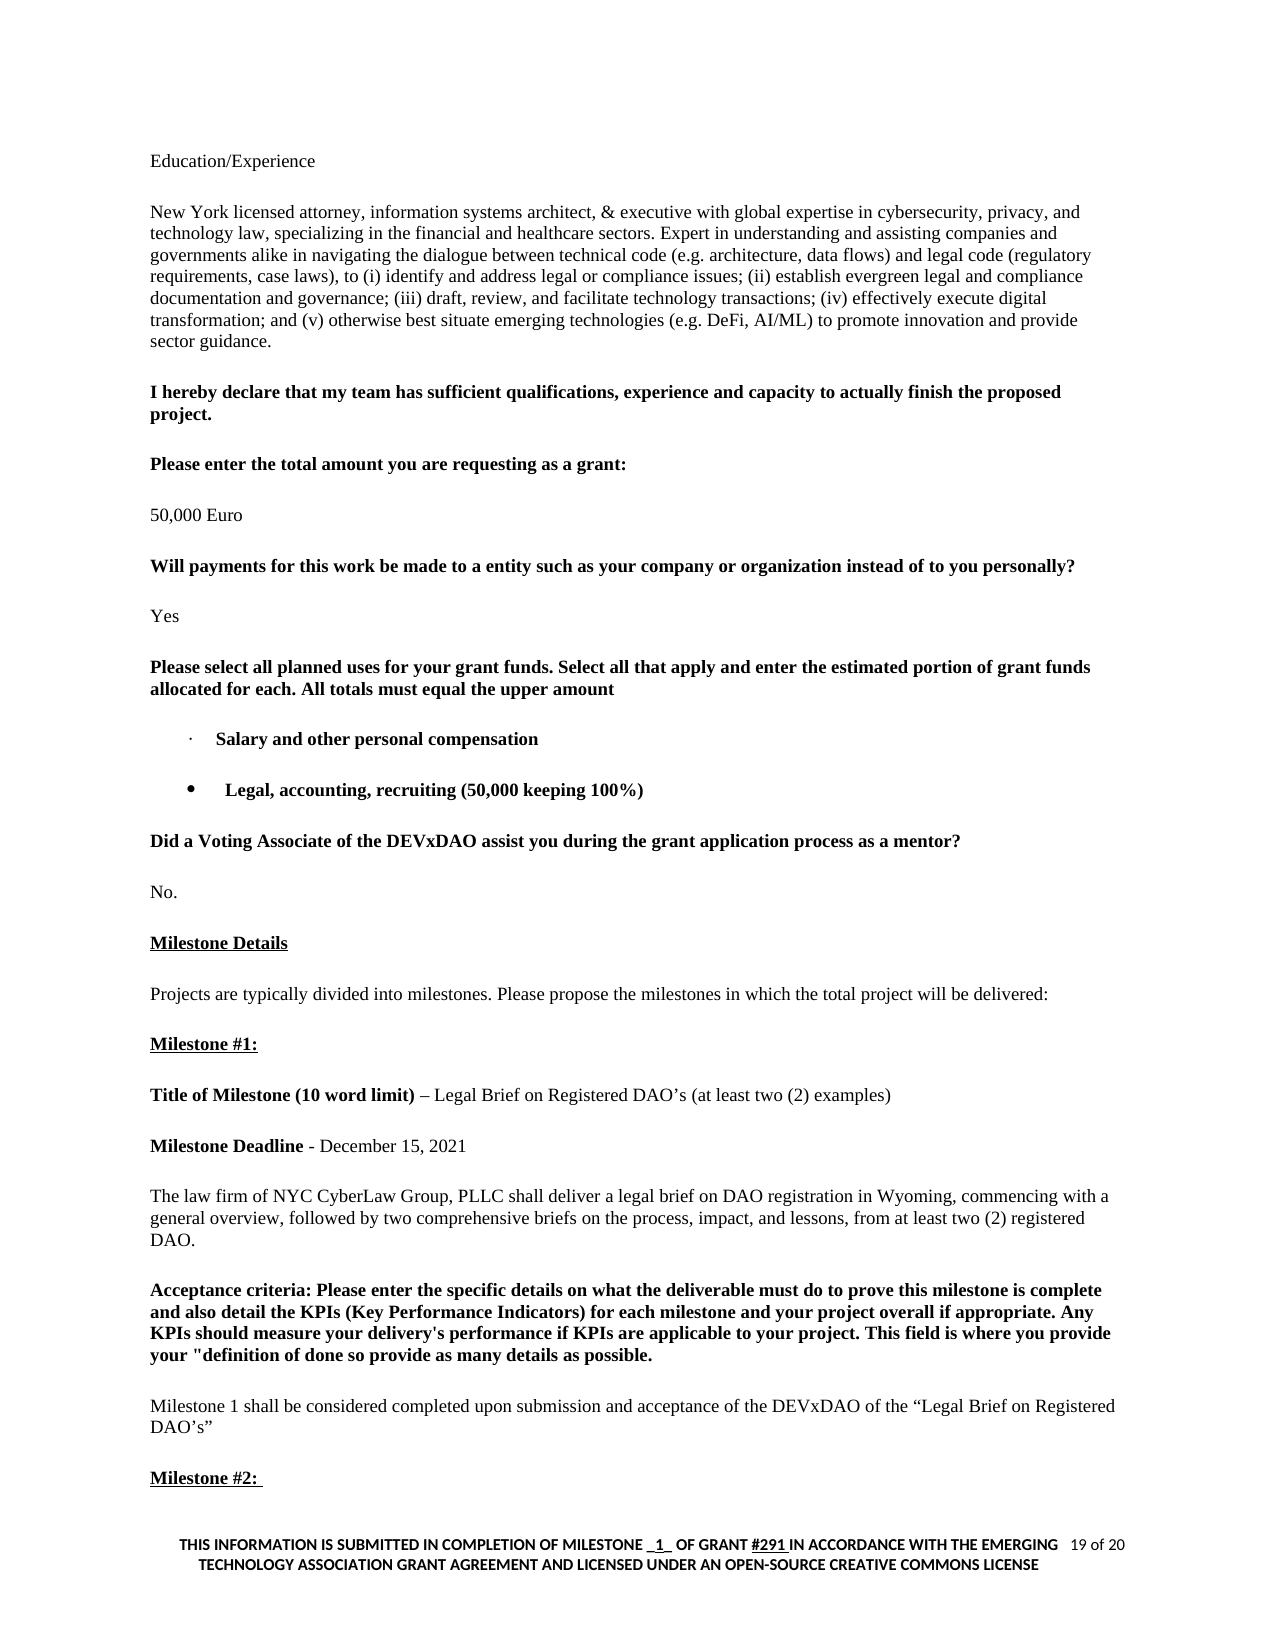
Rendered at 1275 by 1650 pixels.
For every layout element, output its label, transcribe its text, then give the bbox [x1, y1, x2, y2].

text Yes [150, 605, 1125, 627]
text I hereby declare that my team has sufficient qualifications, experience and capacity to actually finish the proposed project. [150, 381, 1125, 424]
text No. [150, 881, 1125, 902]
text Milestone 1 shall be considered completed upon submission and acceptance of the DEVxDAO of the “Legal Brief on Registered DAO’s” [150, 1394, 1125, 1438]
text Education/Experience [150, 150, 1125, 172]
text Please enter the total amount you are requesting as a grant: [150, 453, 1125, 475]
list · Salary and other personal compensation [187, 728, 1125, 750]
text Milestone #2: [150, 1467, 1125, 1488]
list Legal, accounting, recruiting (50,000 keeping 100%) [187, 779, 1125, 801]
text Did a Voting Associate of the DEVxDAO assist you during the grant application process as a mentor? [150, 830, 1125, 852]
text The law firm of NYC CyberLaw Group, PLLC shall deliver a legal brief on DAO registration in Wyoming, commencing with a general overview, followed by two comprehensive briefs on the process, impact, and lessons, from at least two (2) registered DAO. [150, 1185, 1125, 1250]
text Milestone Details [150, 932, 1125, 953]
text Please select all planned uses for your grant funds. Select all that apply and enter the estimated portion of grant funds allocated for each. All totals must equal the upper amount [150, 656, 1125, 699]
text Projects are typically divided into milestones. Please propose the milestones in which the total project will be delivered: [150, 982, 1125, 1004]
text 50,000 Euro [150, 504, 1125, 525]
text Milestone #1: [150, 1033, 1125, 1055]
text Title of Milestone (10 word limit) – Legal Brief on Registered DAO’s (at least two (2) examples) [150, 1084, 1125, 1105]
text Milestone Deadline - December 15, 2021 [150, 1134, 1125, 1156]
text Will payments for this work be made to a entity such as your company or organization instead of to you personally? [150, 554, 1125, 576]
